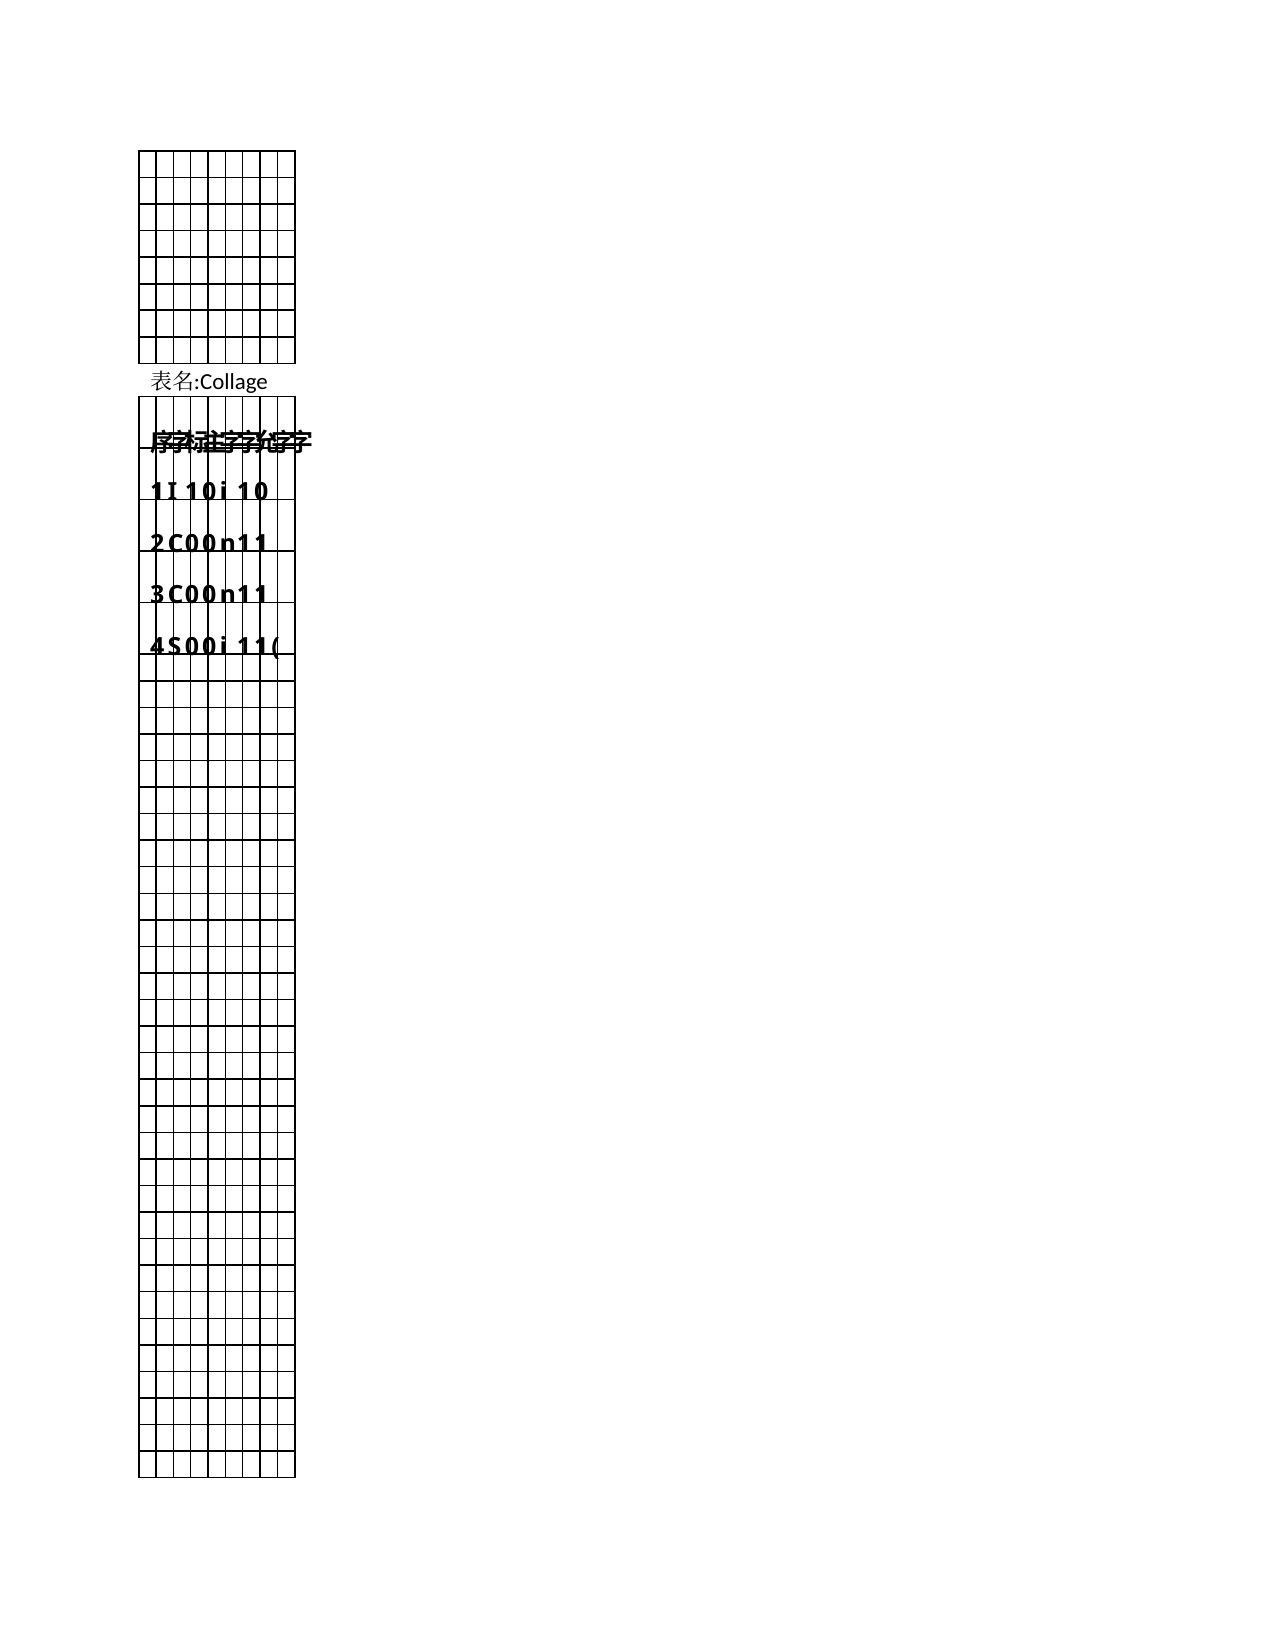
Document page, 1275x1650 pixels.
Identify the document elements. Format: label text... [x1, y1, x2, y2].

table_cell [157, 1452, 173, 1477]
table_header 主键 [191, 397, 207, 447]
table_cell nvarchar [209, 500, 225, 550]
table_cell [243, 974, 259, 999]
table_cell [243, 1292, 259, 1317]
table_cell 0 [191, 552, 207, 602]
table_cell [278, 1080, 294, 1105]
table_cell [243, 1213, 259, 1238]
table_cell [261, 1107, 277, 1131]
table_cell [174, 1239, 190, 1264]
table_cell [278, 552, 294, 602]
table_cell [278, 258, 294, 283]
table_cell [226, 947, 242, 972]
table_cell [157, 1160, 173, 1184]
table_cell [191, 1372, 207, 1397]
table_cell [174, 1452, 190, 1477]
table_cell [243, 152, 259, 177]
table_cell [278, 921, 294, 946]
table_cell [261, 1213, 277, 1238]
table_cell [209, 178, 225, 203]
table_cell [278, 814, 294, 839]
table_cell 1 [140, 449, 155, 499]
table_cell [174, 1080, 190, 1105]
table_cell [278, 947, 294, 972]
table_cell [278, 603, 294, 653]
table_cell [226, 1133, 242, 1158]
table_cell [174, 1399, 190, 1424]
table_cell 3 [140, 552, 155, 602]
table_cell [191, 1319, 207, 1344]
table_cell [243, 921, 259, 946]
table_cell [226, 285, 242, 309]
table_cell [278, 1319, 294, 1344]
table_cell [174, 1053, 190, 1078]
table_cell [261, 947, 277, 972]
table_cell [191, 1133, 207, 1158]
table_cell [261, 231, 277, 256]
table_cell [278, 1372, 294, 1397]
table_cell ((0)) [261, 603, 277, 653]
table_cell [174, 1372, 190, 1397]
table_cell [261, 285, 277, 309]
table_cell [140, 1213, 155, 1238]
table_cell [140, 1239, 155, 1264]
table_cell [261, 1027, 277, 1052]
table_cell [191, 867, 207, 892]
table_cell [140, 1372, 155, 1397]
table_cell [243, 867, 259, 892]
table_cell [278, 867, 294, 892]
table_cell [278, 1213, 294, 1238]
table_cell [191, 1452, 207, 1477]
table_cell [174, 1133, 190, 1158]
table_cell [261, 867, 277, 892]
table_cell [191, 947, 207, 972]
table_cell int [209, 603, 225, 653]
table_cell [243, 1133, 259, 1158]
table_cell [278, 205, 294, 230]
table_cell [191, 1107, 207, 1131]
table_cell [157, 231, 173, 256]
table_cell [243, 655, 259, 680]
table_cell [174, 1000, 190, 1025]
table_cell [209, 1053, 225, 1078]
table_cell [191, 788, 207, 813]
table_cell [209, 761, 225, 786]
table_cell [209, 1213, 225, 1238]
table_cell [157, 1213, 173, 1238]
table_cell [243, 285, 259, 309]
table_cell [191, 1292, 207, 1317]
table_cell [191, 1053, 207, 1078]
table_cell [261, 921, 277, 946]
table_cell [261, 1133, 277, 1158]
table_cell [140, 1292, 155, 1317]
table_cell [174, 1213, 190, 1238]
table_cell [140, 708, 155, 733]
table_cell 0 [174, 603, 190, 653]
table_cell [191, 1186, 207, 1211]
table_cell [261, 814, 277, 839]
table_cell [261, 500, 277, 550]
table_cell [261, 1186, 277, 1211]
table_cell [174, 1107, 190, 1131]
table_cell [226, 205, 242, 230]
table_cell [261, 1372, 277, 1397]
table_cell [261, 1292, 277, 1317]
table_cell [209, 1292, 225, 1317]
table_cell [209, 338, 225, 362]
table_cell [243, 894, 259, 919]
table_cell [226, 1107, 242, 1131]
table_cell [243, 1239, 259, 1264]
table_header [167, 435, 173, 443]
table_cell [226, 814, 242, 839]
table_cell [261, 1452, 277, 1477]
table_cell [278, 1239, 294, 1264]
table_cell [191, 894, 207, 919]
table_cell [209, 1239, 225, 1264]
table_cell [140, 1186, 155, 1211]
table_cell [191, 761, 207, 786]
table_cell [174, 841, 190, 866]
table_cell [226, 231, 242, 256]
table_cell [261, 735, 277, 759]
table_cell [157, 788, 173, 813]
table_cell [140, 655, 155, 680]
table_cell [243, 1080, 259, 1105]
table_cell [191, 921, 207, 946]
table_cell [174, 814, 190, 839]
table_header 字段类型 [209, 397, 225, 434]
table_cell [157, 841, 173, 866]
table_cell [226, 311, 242, 336]
table_cell [191, 1346, 207, 1371]
table_cell [226, 1160, 242, 1184]
table_cell [209, 814, 225, 839]
table_cell [209, 285, 225, 309]
table_cell [174, 1425, 190, 1450]
table_cell [191, 311, 207, 336]
table_cell [191, 974, 207, 999]
table_cell [226, 1000, 242, 1025]
table_cell [243, 311, 259, 336]
table_cell [226, 1319, 242, 1344]
table_cell [140, 1266, 155, 1291]
table_cell [243, 205, 259, 230]
table_cell [174, 1292, 190, 1317]
table_cell [243, 1372, 259, 1397]
table_cell [226, 655, 242, 680]
table_cell [226, 735, 242, 759]
table_cell [157, 1266, 173, 1291]
table_cell 15 [226, 500, 242, 550]
table_cell [191, 1160, 207, 1184]
table_cell [157, 894, 173, 919]
table_cell [261, 1053, 277, 1078]
table_cell [174, 152, 190, 177]
table_cell [209, 1399, 225, 1424]
table_cell [243, 841, 259, 866]
table_cell [226, 1292, 242, 1317]
table_cell [140, 1319, 155, 1344]
table_cell [174, 258, 190, 283]
table_cell [191, 1027, 207, 1052]
table_cell [157, 735, 173, 759]
table_cell [140, 1133, 155, 1158]
table_cell [261, 655, 277, 680]
table_cell [174, 947, 190, 972]
table_cell [278, 1000, 294, 1025]
table_cell [226, 921, 242, 946]
table_cell [174, 894, 190, 919]
table_cell [261, 1399, 277, 1424]
table_cell [261, 1346, 277, 1371]
table_cell [174, 1160, 190, 1184]
table_cell [261, 152, 277, 177]
table_header 字段长度 [226, 397, 242, 432]
table_cell [191, 338, 207, 362]
table_cell [261, 338, 277, 362]
table_cell [174, 178, 190, 203]
table_cell [278, 1346, 294, 1371]
table_cell [140, 814, 155, 839]
table_cell 0 [191, 603, 207, 653]
table_cell [209, 1452, 225, 1477]
table_cell [140, 231, 155, 256]
table_cell [261, 178, 277, 203]
table_cell [140, 1160, 155, 1184]
table_cell [226, 178, 242, 203]
table_cell [243, 1319, 259, 1344]
table_header 标识 [174, 397, 190, 432]
table_cell 0 [191, 449, 207, 499]
table_cell [243, 761, 259, 786]
table_cell [278, 655, 294, 680]
table_cell [191, 152, 207, 177]
table_cell [140, 682, 155, 706]
table_cell [226, 708, 242, 733]
table_cell [174, 921, 190, 946]
table_cell [209, 205, 225, 230]
table_cell [191, 178, 207, 203]
table_cell [278, 1160, 294, 1184]
table_cell [261, 682, 277, 706]
table_cell [243, 1425, 259, 1450]
table_cell [243, 338, 259, 362]
table_cell [278, 1186, 294, 1211]
table_cell [174, 867, 190, 892]
table_cell 10 [226, 603, 242, 653]
table_cell [226, 152, 242, 177]
table_cell [157, 921, 173, 946]
table_cell [174, 708, 190, 733]
table_cell [140, 1346, 155, 1371]
table_cell [209, 1000, 225, 1025]
table_cell [174, 682, 190, 706]
table_cell 0 [174, 500, 190, 550]
table_cell [140, 258, 155, 283]
table_cell [226, 1346, 242, 1371]
table_cell [174, 205, 190, 230]
table_cell [243, 708, 259, 733]
table_cell [209, 152, 225, 177]
table_cell 0 [243, 449, 259, 499]
table_cell [174, 974, 190, 999]
table_cell [278, 1452, 294, 1477]
table_cell [209, 841, 225, 866]
table_cell [226, 1027, 242, 1052]
table_cell [226, 1266, 242, 1291]
table_header 允许空 [243, 397, 259, 432]
table_cell [278, 231, 294, 256]
table_cell [157, 1107, 173, 1131]
table_cell [209, 311, 225, 336]
table_cell [261, 1080, 277, 1105]
table_cell [157, 947, 173, 972]
table_cell 0 [174, 552, 190, 602]
table_cell [226, 761, 242, 786]
table_cell [157, 1000, 173, 1025]
table_cell [209, 1080, 225, 1105]
table_cell [278, 285, 294, 309]
table_cell [243, 231, 259, 256]
table_cell [261, 258, 277, 283]
table_cell [140, 285, 155, 309]
table_cell [157, 1186, 173, 1211]
table_cell [157, 338, 173, 362]
table_cell int [209, 452, 225, 499]
table_cell [191, 1213, 207, 1238]
table_cell [140, 947, 155, 972]
table_cell [191, 682, 207, 706]
table_header 字段默认值 [261, 397, 277, 438]
table_cell [157, 285, 173, 309]
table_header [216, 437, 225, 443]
table_cell [157, 1027, 173, 1052]
table_cell [226, 1425, 242, 1450]
table_cell [140, 1399, 155, 1424]
table_cell 100 [226, 552, 242, 602]
table_cell [157, 1239, 173, 1264]
table_cell [191, 708, 207, 733]
table_cell [243, 1399, 259, 1424]
table_cell [174, 735, 190, 759]
table_cell [261, 1319, 277, 1344]
table_cell [209, 655, 225, 680]
table_cell [191, 1239, 207, 1264]
table_cell [174, 761, 190, 786]
table_cell [209, 258, 225, 283]
table_cell Id [157, 449, 173, 499]
table_cell [243, 947, 259, 972]
table_cell [140, 974, 155, 999]
table_cell [191, 841, 207, 866]
table_header 字段说明 [278, 397, 294, 432]
table_cell [243, 1186, 259, 1211]
table_cell ClooageName [157, 552, 173, 602]
table_cell [261, 1266, 277, 1291]
table_cell [174, 1027, 190, 1052]
table_cell [278, 178, 294, 203]
table_cell [261, 311, 277, 336]
table_cell [261, 841, 277, 866]
table_cell nvarchar [209, 552, 225, 602]
table_cell [191, 655, 207, 680]
table_cell [278, 1107, 294, 1131]
table_cell [278, 1292, 294, 1317]
table_cell 0 [191, 500, 207, 550]
table_cell [209, 1266, 225, 1291]
table_cell [243, 735, 259, 759]
table_cell [157, 258, 173, 283]
table_cell [157, 1399, 173, 1424]
table_cell [243, 682, 259, 706]
table_cell [278, 682, 294, 706]
table_cell [226, 1186, 242, 1211]
table_cell CollageCode [157, 500, 173, 550]
table_cell [209, 1107, 225, 1131]
table_cell [278, 735, 294, 759]
table_cell [157, 205, 173, 230]
table_cell [157, 1133, 173, 1158]
table_cell 2 [140, 500, 155, 550]
table_cell [140, 788, 155, 813]
table_cell [157, 1292, 173, 1317]
table_cell 10 [226, 449, 242, 499]
table_cell [278, 894, 294, 919]
table_cell [261, 1425, 277, 1450]
table_cell [191, 258, 207, 283]
table_cell [243, 1027, 259, 1052]
table_cell [226, 1239, 242, 1264]
table_cell [140, 921, 155, 946]
table_cell [243, 178, 259, 203]
table_cell [140, 1452, 155, 1477]
table_cell [140, 152, 155, 177]
table_cell 1 [243, 603, 259, 653]
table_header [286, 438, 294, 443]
table_cell [157, 708, 173, 733]
table_cell 1 [174, 449, 190, 499]
table_cell [174, 1186, 190, 1211]
table_cell [140, 1425, 155, 1450]
table_cell [209, 894, 225, 919]
table_cell [140, 735, 155, 759]
table_cell [278, 1425, 294, 1450]
table_cell [209, 867, 225, 892]
table_cell [140, 894, 155, 919]
table_cell [278, 1133, 294, 1158]
table_cell [174, 1346, 190, 1371]
table_cell [243, 258, 259, 283]
table_cell [209, 1346, 225, 1371]
table_cell [157, 974, 173, 999]
table_cell [226, 867, 242, 892]
table_cell 4 [140, 603, 155, 653]
table_cell [278, 152, 294, 177]
table_cell [209, 1160, 225, 1184]
table_cell [157, 814, 173, 839]
table_cell [226, 788, 242, 813]
table_cell State [157, 603, 173, 653]
table_cell [226, 1452, 242, 1477]
table_cell [261, 1000, 277, 1025]
table_header 字段名称 [157, 397, 173, 432]
table_cell [243, 788, 259, 813]
table_cell [209, 231, 225, 256]
table_cell [174, 338, 190, 362]
table_cell [243, 1266, 259, 1291]
table_cell [191, 1266, 207, 1291]
table_cell [278, 841, 294, 866]
table_cell [243, 1107, 259, 1131]
table_cell [140, 1080, 155, 1105]
table_cell [157, 1372, 173, 1397]
table_cell [191, 285, 207, 309]
table_cell [226, 338, 242, 362]
text 表名:Collage [150, 364, 1125, 396]
table_cell [278, 500, 294, 550]
table_cell [174, 311, 190, 336]
table_cell 1 [243, 552, 259, 602]
table_cell [278, 974, 294, 999]
table_cell [157, 1319, 173, 1344]
table_cell [140, 205, 155, 230]
table_cell [261, 894, 277, 919]
table_cell [278, 761, 294, 786]
table_cell [174, 231, 190, 256]
table_cell [243, 1053, 259, 1078]
table_cell [226, 682, 242, 706]
table_cell [261, 788, 277, 813]
table_cell [157, 761, 173, 786]
table_cell [209, 1319, 225, 1344]
table_cell [140, 338, 155, 362]
table_cell [140, 311, 155, 336]
table_cell [209, 921, 225, 946]
table_cell [140, 178, 155, 203]
table_cell [243, 1160, 259, 1184]
table_cell [209, 947, 225, 972]
table_cell [226, 1213, 242, 1238]
table_cell [261, 761, 277, 786]
table_cell [226, 974, 242, 999]
table_cell [191, 1425, 207, 1450]
table_cell [243, 1000, 259, 1025]
table_cell [243, 1346, 259, 1371]
table_cell [226, 1053, 242, 1078]
table_cell [157, 682, 173, 706]
table_cell [261, 449, 277, 499]
table_cell [209, 1027, 225, 1052]
table_cell [278, 311, 294, 336]
table_cell [278, 449, 294, 499]
table_cell [226, 1080, 242, 1105]
table_cell [243, 1452, 259, 1477]
table_cell [209, 1133, 225, 1158]
table_cell [226, 1372, 242, 1397]
table_cell [157, 1080, 173, 1105]
table_cell [140, 1107, 155, 1131]
table_cell [157, 152, 173, 177]
table_cell [140, 1027, 155, 1052]
table_cell [157, 867, 173, 892]
table_cell 1 [243, 500, 259, 550]
table_cell [209, 1425, 225, 1450]
table_cell [261, 1160, 277, 1184]
table_cell [174, 655, 190, 680]
table_cell [243, 814, 259, 839]
table_cell [174, 1319, 190, 1344]
table_cell [209, 788, 225, 813]
table_cell [261, 552, 277, 602]
table_cell [261, 708, 277, 733]
table_cell [157, 311, 173, 336]
table_cell [278, 1053, 294, 1078]
table_cell [157, 1053, 173, 1078]
table_cell [174, 788, 190, 813]
table_cell [278, 1027, 294, 1052]
table_cell [174, 1266, 190, 1291]
table_cell [261, 1239, 277, 1264]
table_cell [209, 1372, 225, 1397]
table_cell [226, 894, 242, 919]
table_cell [209, 735, 225, 759]
table_cell [157, 1346, 173, 1371]
table_cell [226, 258, 242, 283]
table_cell [191, 1080, 207, 1105]
table_cell [140, 841, 155, 866]
table_cell [140, 1053, 155, 1078]
table_cell [140, 1000, 155, 1025]
table_cell [278, 1266, 294, 1291]
table_cell [191, 735, 207, 759]
table_cell [157, 1425, 173, 1450]
table_cell [191, 1000, 207, 1025]
table_cell [191, 231, 207, 256]
table_cell [226, 1399, 242, 1424]
table_cell [157, 655, 173, 680]
table_cell [226, 841, 242, 866]
table_header 序号 [140, 397, 155, 447]
table_cell [261, 205, 277, 230]
table_cell [209, 974, 225, 999]
table_cell [278, 708, 294, 733]
table_cell [209, 708, 225, 733]
table_cell [140, 761, 155, 786]
table_cell [191, 814, 207, 839]
table_cell [209, 682, 225, 706]
table_cell [157, 178, 173, 203]
table_cell [278, 1399, 294, 1424]
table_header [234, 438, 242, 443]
table_cell [278, 338, 294, 362]
table_cell [261, 974, 277, 999]
table_cell [174, 285, 190, 309]
table_cell [140, 867, 155, 892]
table_cell [209, 1186, 225, 1211]
table_cell [191, 205, 207, 230]
table_cell [191, 1399, 207, 1424]
table_cell [278, 788, 294, 813]
